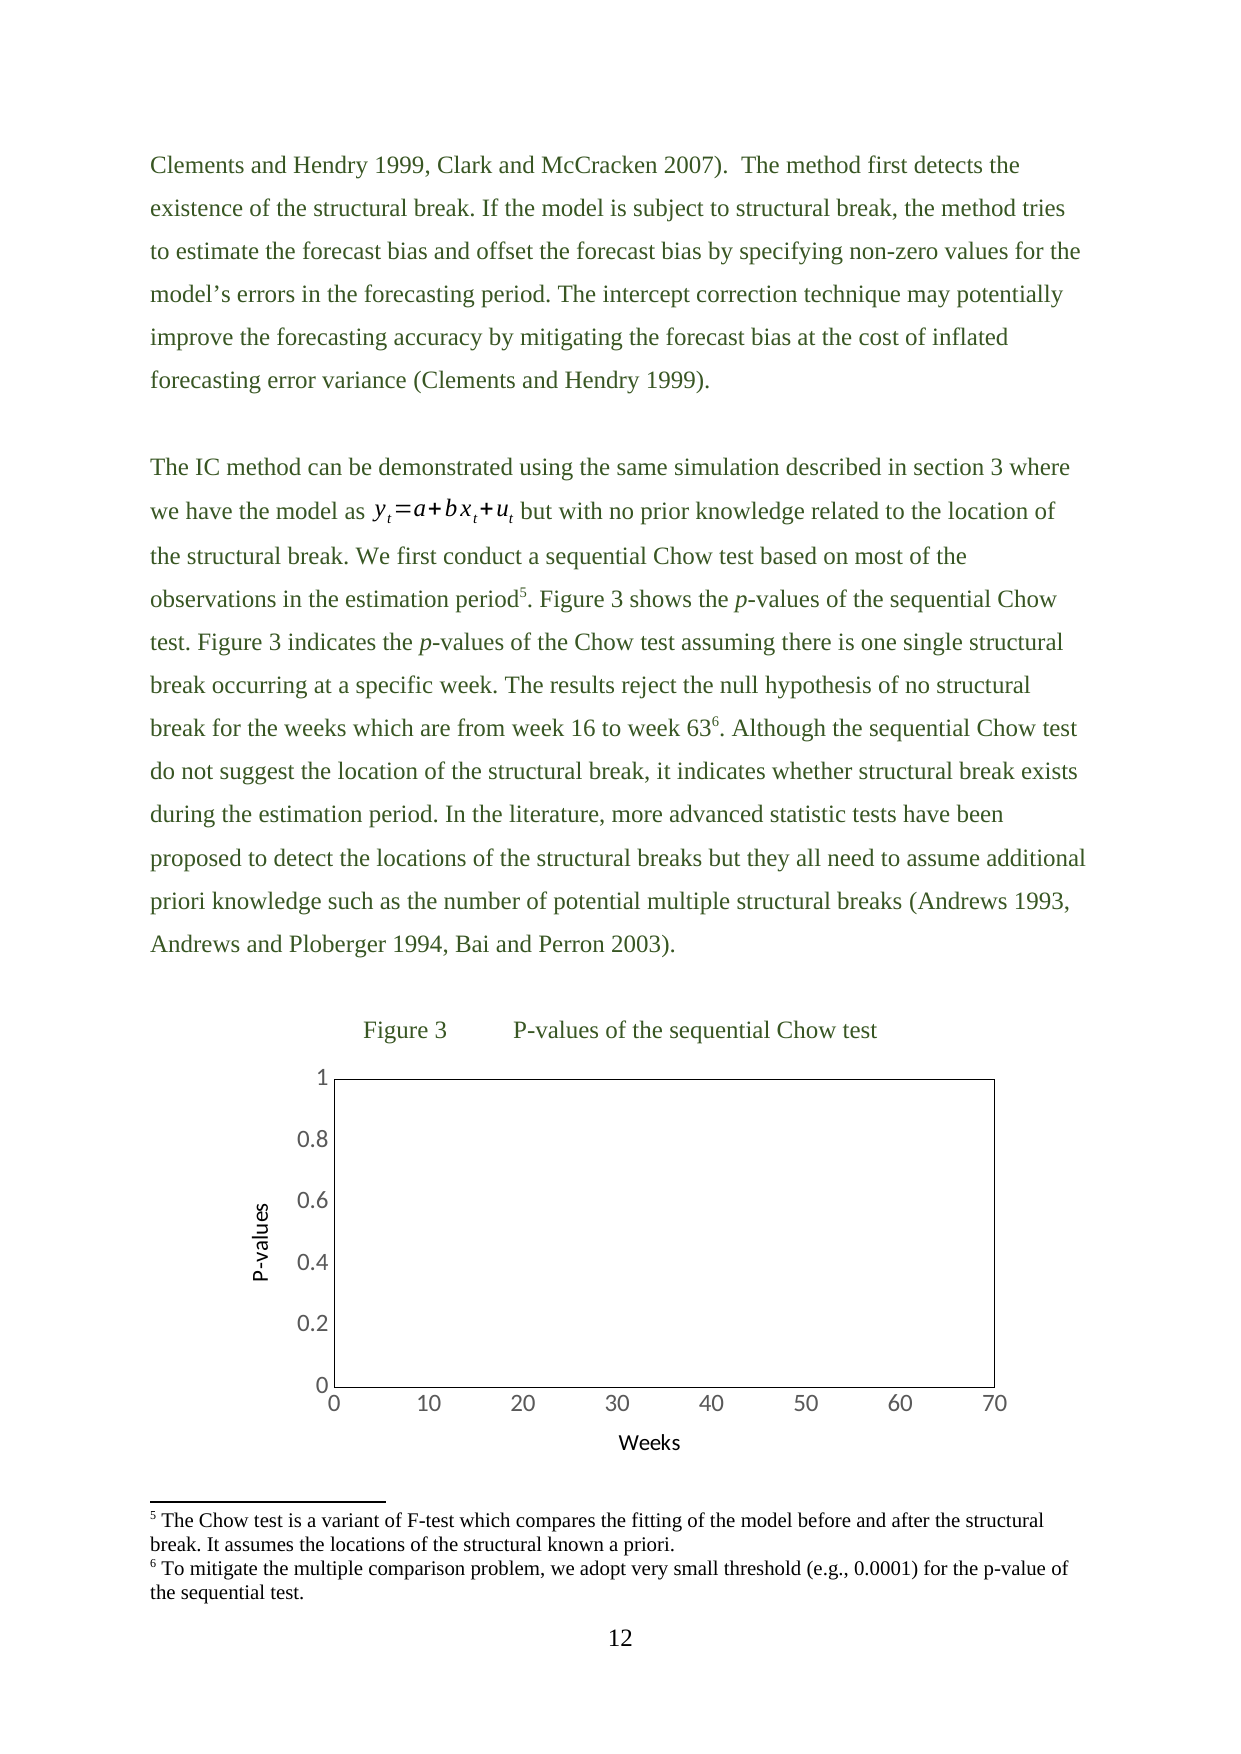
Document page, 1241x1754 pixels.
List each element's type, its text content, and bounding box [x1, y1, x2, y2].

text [150, 150, 1090, 394]
text The IC method can be demonstrated using the same simulation described in section 3 where we have the model as but with no prior knowledge related to the location of the structural break. We first conduct a sequential Chow test based on most of the observations in the estimation period. Figure 3 shows the p-values of the sequential Chow test. Figure 3 indicates the p-values of the Chow test assuming there is one single structural break occurring at a specific week. The results reject the null hypothesis of no structural break for the weeks which are from week 16 to week 63. Although the sequential Chow test do not suggest the location of the structural break, it indicates whether structural break exists during the estimation period. In the literature, more advanced statistic tests have been proposed to detect the locations of the structural breaks but they all need to assume additional priori knowledge such as the number of potential multiple structural breaks (Andrews 1993, Andrews and Ploberger 1994, Bai and Perron 2003). [150, 452, 1090, 958]
text Figure 3 P-values of the sequential Chow test [150, 1015, 1090, 1044]
